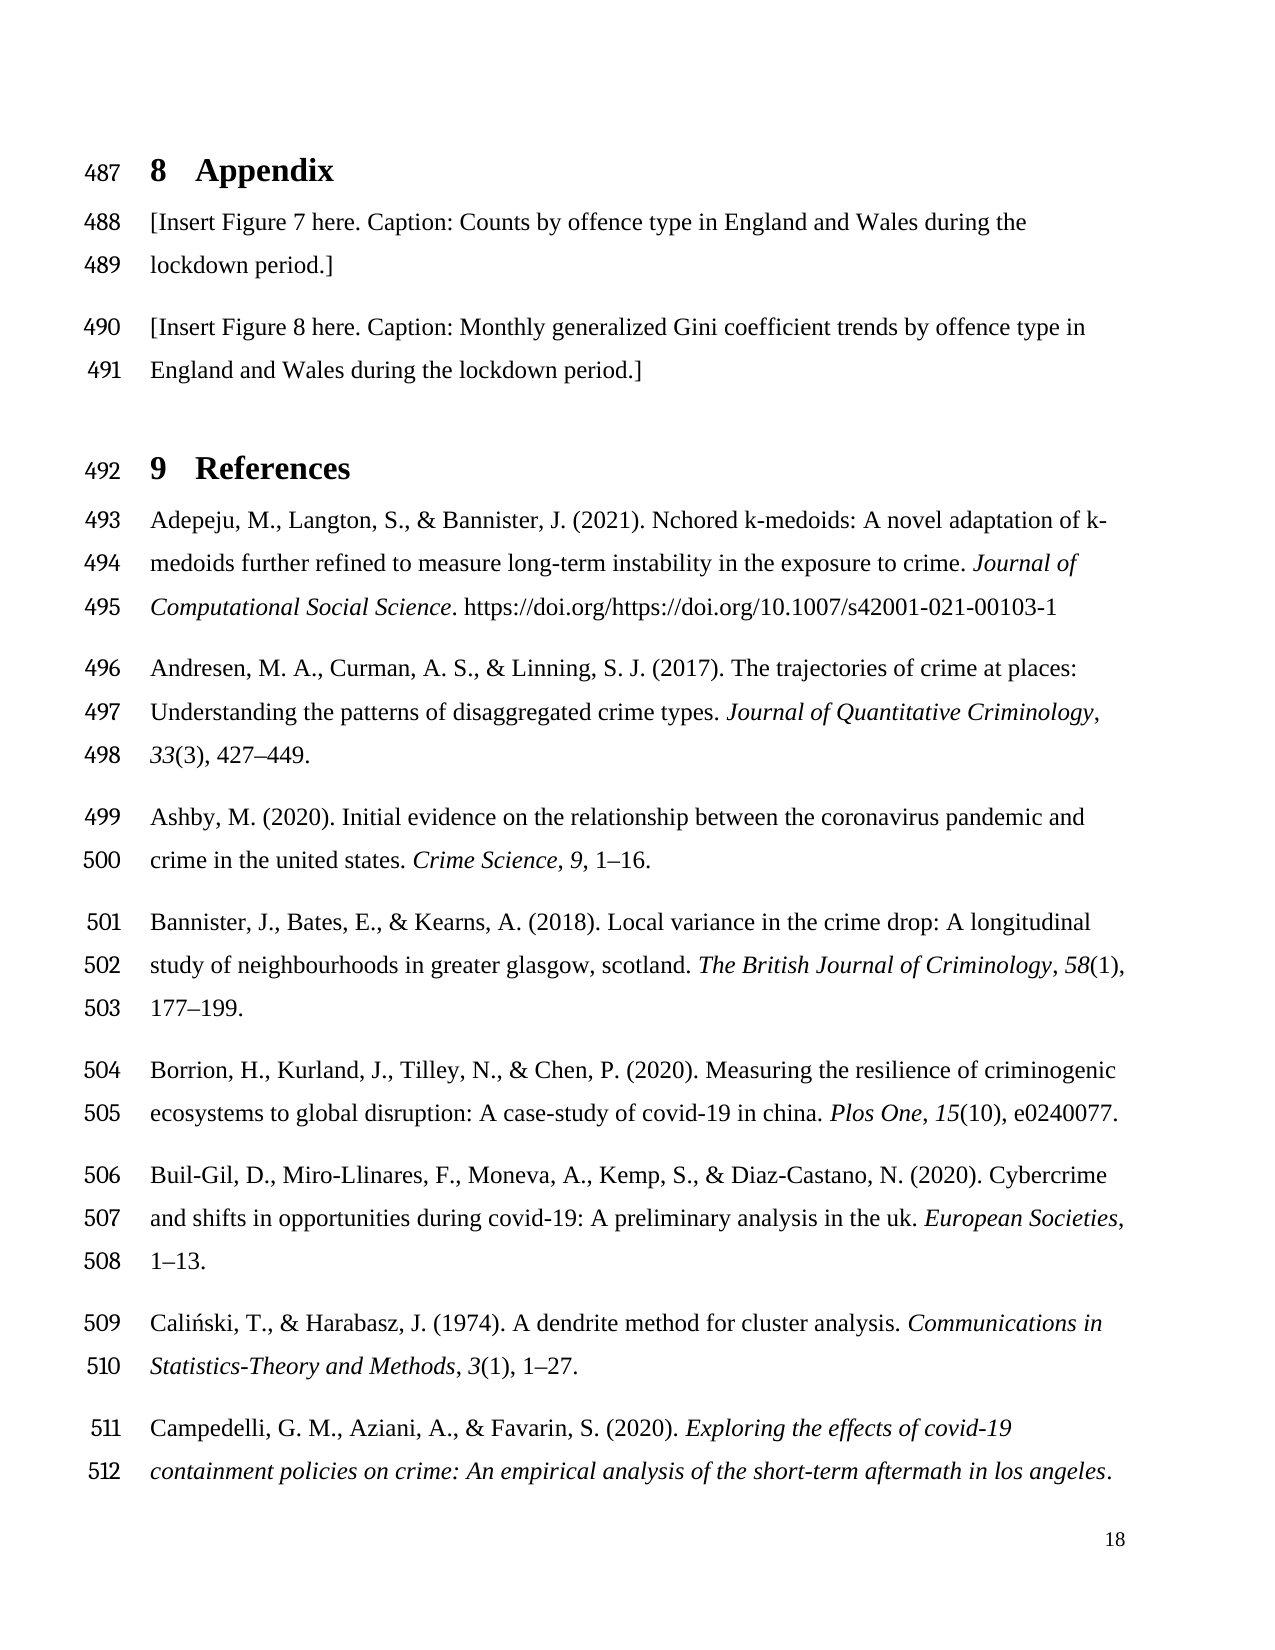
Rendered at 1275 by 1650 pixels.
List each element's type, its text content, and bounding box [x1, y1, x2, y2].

text Ashby, M. (2020). Initial evidence on the relationship between the coronavirus pandemic and crime in the united states. Crime Science, 9, 1–16. [150, 802, 1125, 873]
subtitle References [150, 448, 1125, 487]
text Borrion, H., Kurland, J., Tilley, N., & Chen, P. (2020). Measuring the resilience of criminogenic ecosystems to global disruption: A case-study of covid-19 in china. Plos One, 15(10), e0240077. [150, 1055, 1125, 1127]
text [Insert Figure 8 here. Caption: Monthly generalized Gini coefficient trends by offence type in England and Wales during the lockdown period.] [150, 312, 1125, 384]
text Caliński, T., & Harabasz, J. (1974). A dendrite method for cluster analysis. Communications in Statistics-Theory and Methods, 3(1), 1–27. [150, 1308, 1125, 1380]
subtitle Appendix [150, 150, 1125, 188]
text Bannister, J., Bates, E., & Kearns, A. (2018). Local variance in the crime drop: A longitudinal study of neighbourhoods in greater glasgow, scotland. The British Journal of Criminology, 58(1), 177–199. [150, 907, 1125, 1022]
text Andresen, M. A., Curman, A. S., & Linning, S. J. (2017). The trajectories of crime at places: Understanding the patterns of disaggregated crime types. Journal of Quantitative Criminology, 33(3), 427–449. [150, 653, 1125, 768]
text [Insert Figure 7 here. Caption: Counts by offence type in England and Wales during the lockdown period.] [150, 207, 1125, 279]
text Adepeju, M., Langton, S., & Bannister, J. (2021). Nchored k-medoids: A novel adaptation of k-medoids further refined to measure long-term instability in the exposure to crime. Journal of Computational Social Science. https://doi.org/https://doi.org/10.1007/s42001-021-00103-1 [150, 505, 1125, 620]
text Buil-Gil, D., Miro-Llinares, F., Moneva, A., Kemp, S., & Diaz-Castano, N. (2020). Cybercrime and shifts in opportunities during covid-19: A preliminary analysis in the uk. European Societies, 1–13. [150, 1160, 1125, 1275]
text Campedelli, G. M., Aziani, A., & Favarin, S. (2020). Exploring the effects of covid-19 containment policies on crime: An empirical analysis of the short-term aftermath in los angeles. [150, 1413, 1125, 1485]
